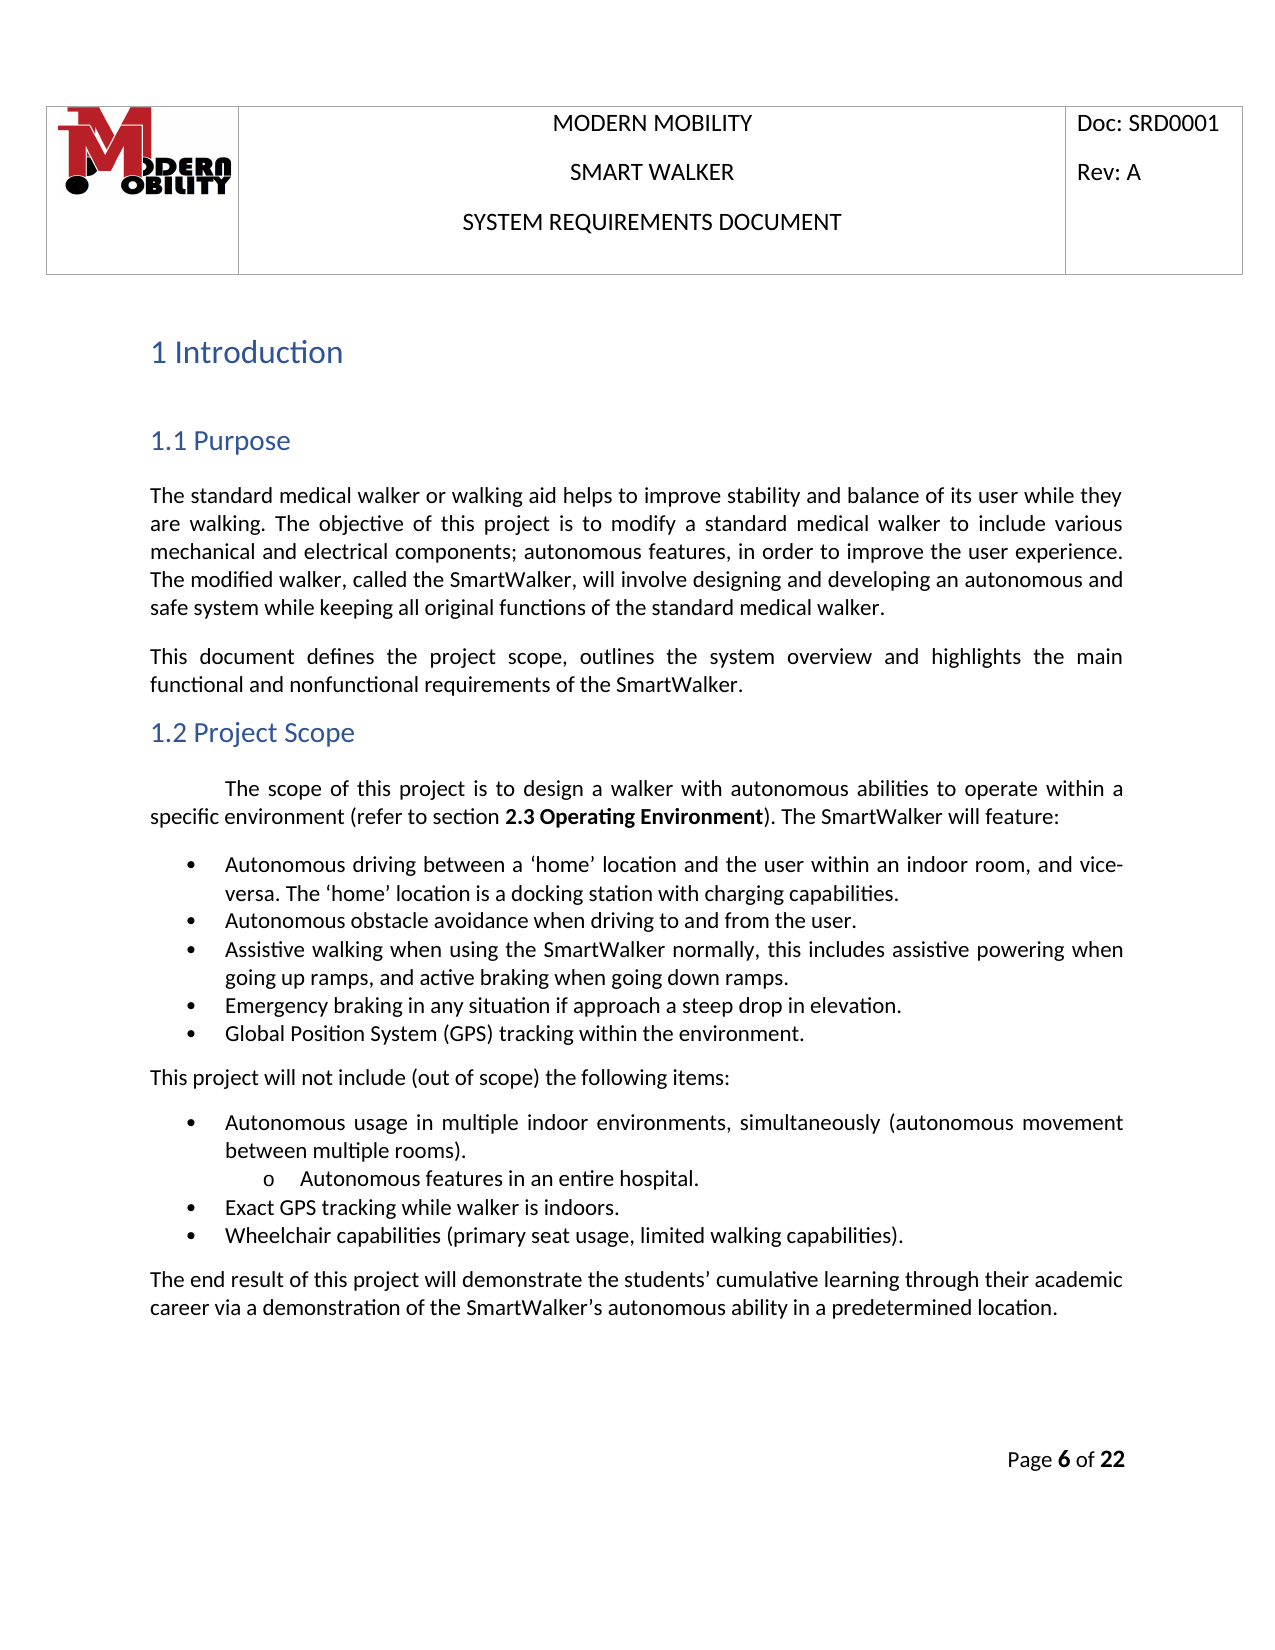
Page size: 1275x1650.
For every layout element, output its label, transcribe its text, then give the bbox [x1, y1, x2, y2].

list Exact GPS tracking while walker is indoors. [187, 1193, 1125, 1221]
text The end result of this project will demonstrate the students’ cumulative learning through their academic career via a demonstration of the SmartWalker’s autonomous ability in a predetermined location. [150, 1265, 1125, 1321]
list Emergency braking in any situation if approach a steep drop in elevation. [187, 991, 1125, 1019]
text This project will not include (out of scope) the following items: [150, 1063, 1125, 1091]
list Autonomous obstacle avoidance when driving to and from the user. [187, 907, 1125, 935]
text The scope of this project is to design a walker with autonomous abilities to operate within a specific environment (refer to section 2.3 Operating Environment). The SmartWalker will feature: [150, 774, 1125, 830]
subtitle 1.2 Project Scope [150, 714, 1125, 750]
subtitle 1.1 Purpose [150, 422, 1125, 457]
text The standard medical walker or walking aid helps to improve stability and balance of its user while they are walking. The objective of this project is to modify a standard medical walker to include various mechanical and electrical components; autonomous features, in order to improve the user experience. The modified walker, called the SmartWalker, will involve designing and developing an autonomous and safe system while keeping all original functions of the standard medical walker. [150, 481, 1125, 621]
list Autonomous usage in multiple indoor environments, simultaneously (autonomous movement between multiple rooms). [187, 1108, 1125, 1164]
list Assistive walking when using the SmartWalker normally, this includes assistive powering when going up ramps, and active braking when going down ramps. [187, 935, 1125, 991]
list Wheelchair capabilities (primary seat usage, limited walking capabilities). [187, 1221, 1125, 1249]
list Global Position System (GPS) tracking within the environment. [187, 1019, 1125, 1047]
picture [57, 107, 232, 196]
text This document defines the project scope, outlines the system overview and highlights the main functional and nonfunctional requirements of the SmartWalker. [150, 642, 1125, 698]
subtitle 1 Introduction [150, 331, 1125, 371]
list Autonomous driving between a ‘home’ location and the user within an indoor room, and vice-versa. The ‘home’ location is a docking station with charging capabilities. [187, 851, 1125, 907]
list Autonomous features in an entire hospital. [262, 1164, 1125, 1193]
